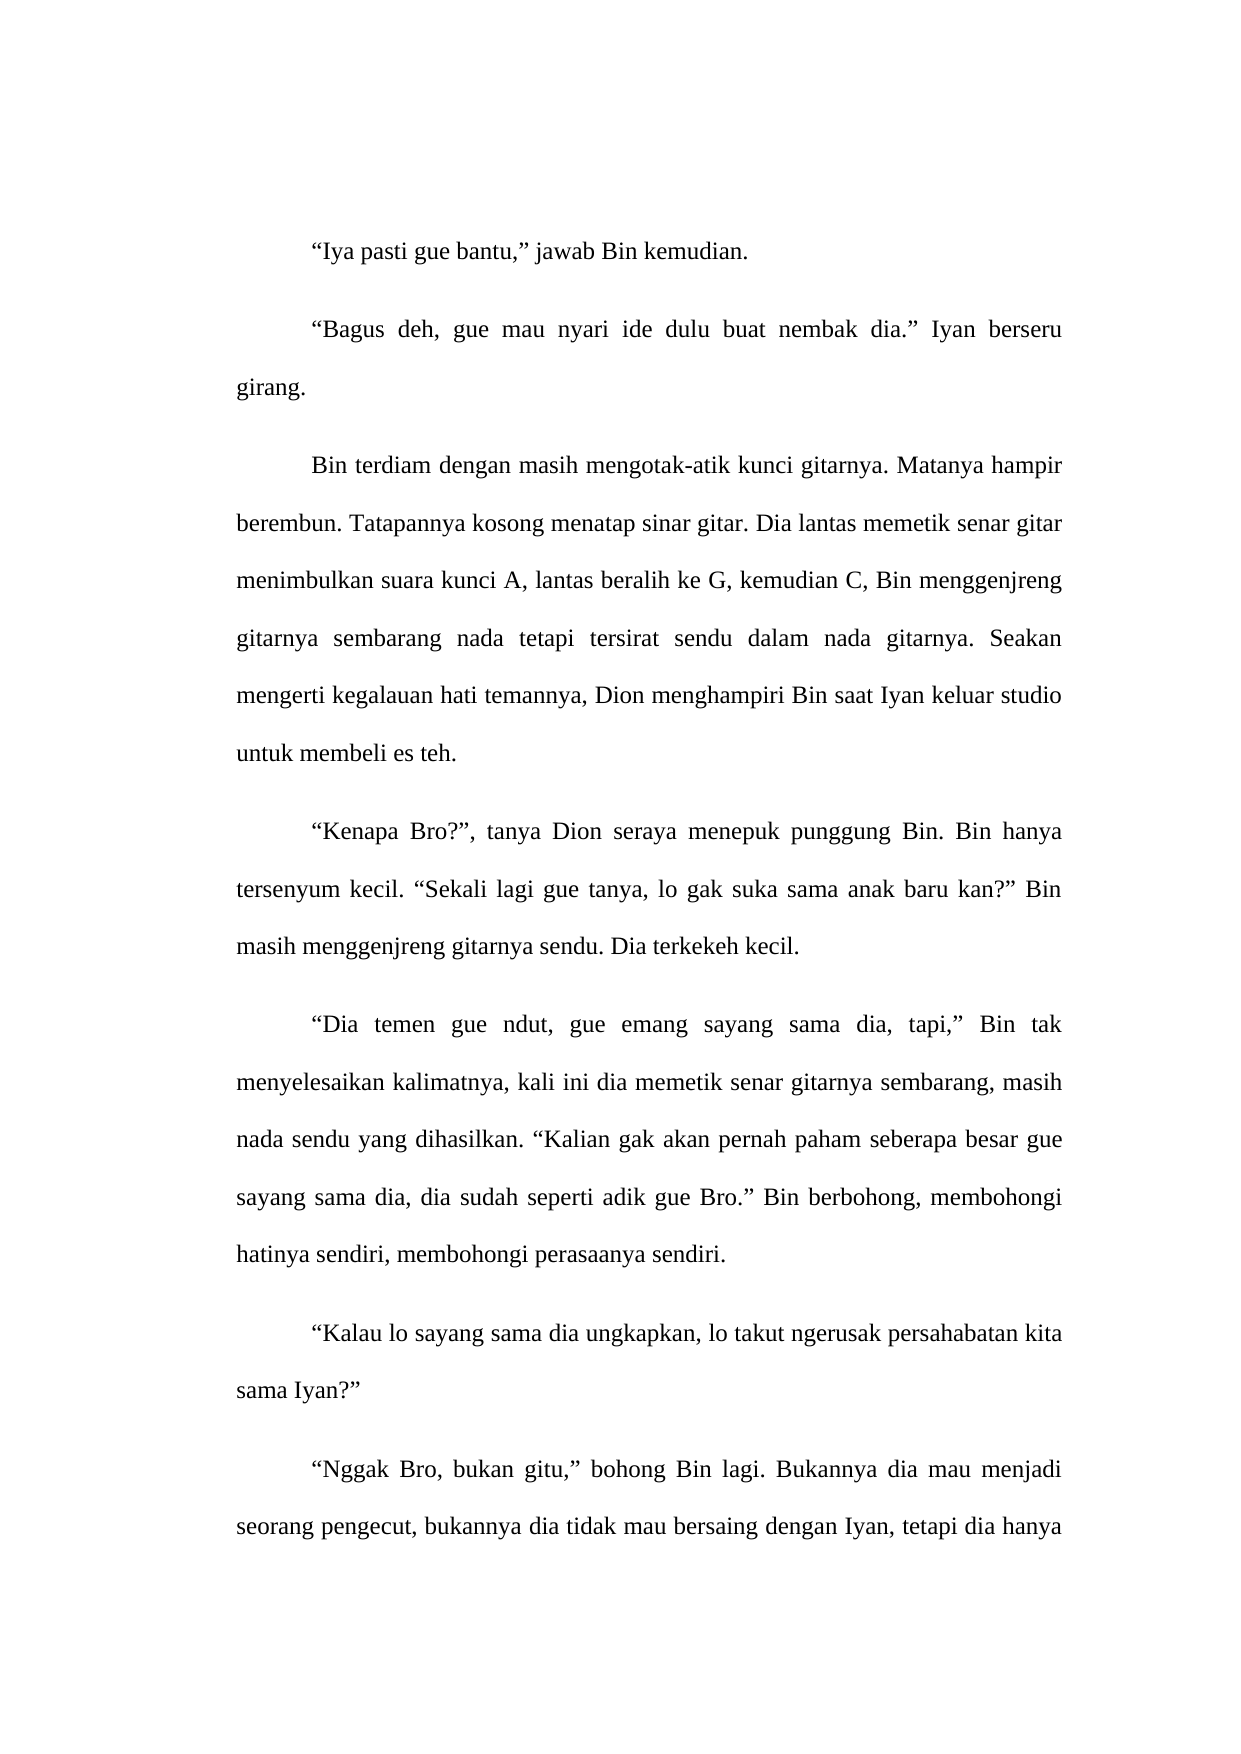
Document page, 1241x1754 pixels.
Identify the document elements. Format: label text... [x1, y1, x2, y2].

text “Bagus deh, gue mau nyari ide dulu buat nembak dia.” Iyan berseru girang. [236, 314, 1063, 401]
text “Iya pasti gue bantu,” jawab Bin kemudian. [236, 236, 1063, 265]
text “Kalau lo sayang sama dia ungkapkan, lo takut ngerusak persahabatan kita sama Iyan?” [236, 1318, 1063, 1404]
text “Dia temen gue ndut, gue emang sayang sama dia, tapi,” Bin tak menyelesaikan kalimatnya, kali ini dia memetik senar gitarnya sembarang, masih nada sendu yang dihasilkan. “Kalian gak akan pernah paham seberapa besar gue sayang sama dia, dia sudah seperti adik gue Bro.” Bin berbohong, membohongi hatinya sendiri, membohongi perasaanya sendiri. [236, 1009, 1063, 1268]
text Bin terdiam dengan masih mengotak-atik kunci gitarnya. Matanya hampir berembun. Tatapannya kosong menatap sinar gitar. Dia lantas memetik senar gitar menimbulkan suara kunci A, lantas beralih ke G, kemudian C, Bin menggenjreng gitarnya sembarang nada tetapi tersirat sendu dalam nada gitarnya. Seakan mengerti kegalauan hati temannya, Dion menghampiri Bin saat Iyan keluar studio untuk membeli es teh. [236, 450, 1063, 767]
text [236, 1454, 1063, 1540]
text “Kenapa Bro?”, tanya Dion seraya menepuk punggung Bin. Bin hanya tersenyum kecil. “Sekali lagi gue tanya, lo gak suka sama anak baru kan?” Bin masih menggenjreng gitarnya sendu. Dia terkekeh kecil. [236, 816, 1063, 960]
